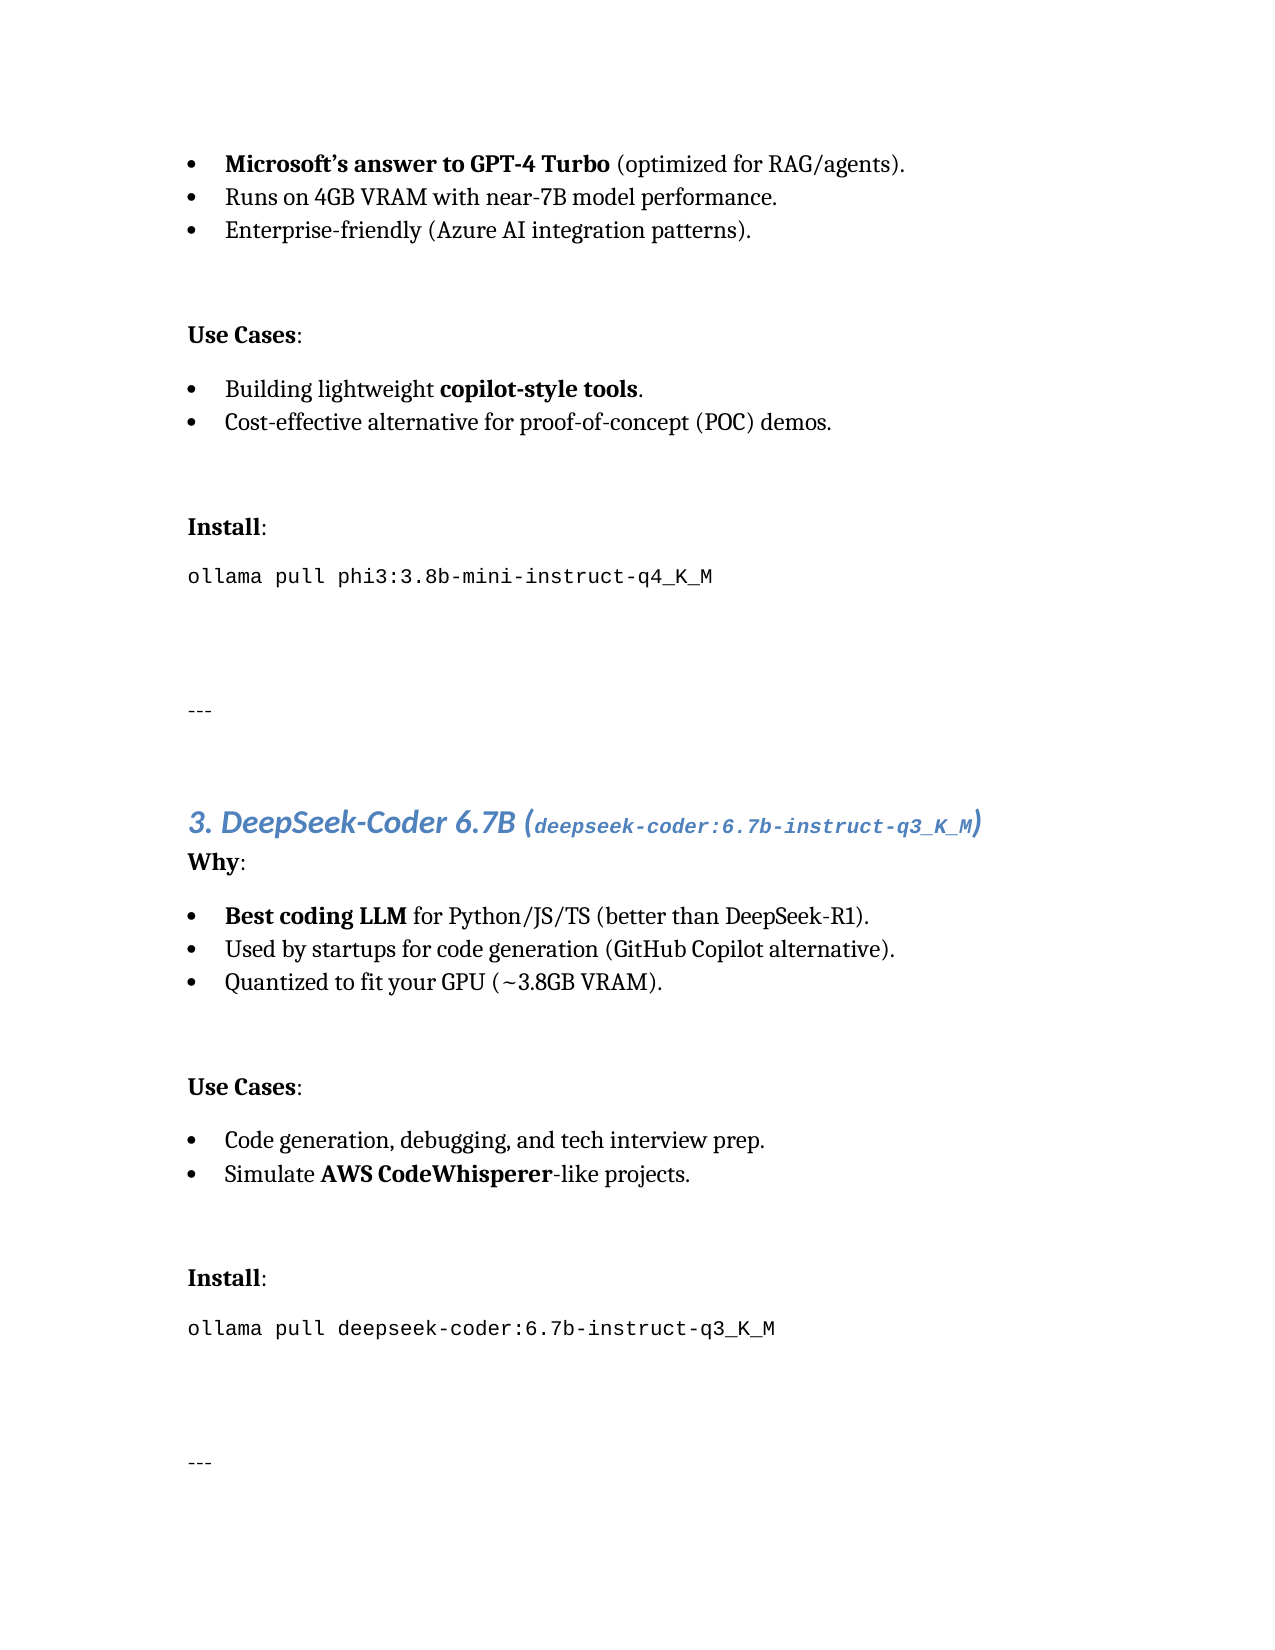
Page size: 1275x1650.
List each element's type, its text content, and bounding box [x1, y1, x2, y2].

text --- [187, 696, 1087, 725]
list Best coding LLM for Python/JS/TS (better than DeepSeek-R1). [187, 902, 1087, 930]
subtitle 3. DeepSeek-Coder 6.7B (deepseek-coder:6.7b-instruct-q3_K_M) [187, 801, 1087, 842]
text ollama pull deepseek-coder:6.7b-instruct-q3_K_M [187, 1318, 1087, 1372]
list Microsoft’s answer to GPT-4 Turbo (optimized for RAG/agents). [187, 150, 1087, 179]
text Use Cases: [187, 1073, 1087, 1101]
list Quantized to fit your GPU (~3.8GB VRAM). [187, 968, 1087, 996]
text Install: [187, 1264, 1087, 1293]
list Runs on 4GB VRAM with near-7B model performance. [187, 183, 1087, 212]
list Cost-effective alternative for proof-of-concept (POC) demos. [187, 408, 1087, 437]
list Code generation, debugging, and tech interview prep. [187, 1126, 1087, 1155]
text Why: [187, 848, 1087, 877]
list Enterprise-friendly (Azure AI integration patterns). [187, 216, 1087, 245]
list Simulate AWS CodeWhisperer-like projects. [187, 1159, 1087, 1188]
text Use Cases: [187, 321, 1087, 350]
text ollama pull phi3:3.8b-mini-instruct-q4_K_M [187, 567, 1087, 620]
text Install: [187, 513, 1087, 541]
list Building lightweight copilot-style tools. [187, 375, 1087, 403]
list Used by startups for code generation (GitHub Copilot alternative). [187, 935, 1087, 963]
text --- [187, 1448, 1087, 1477]
